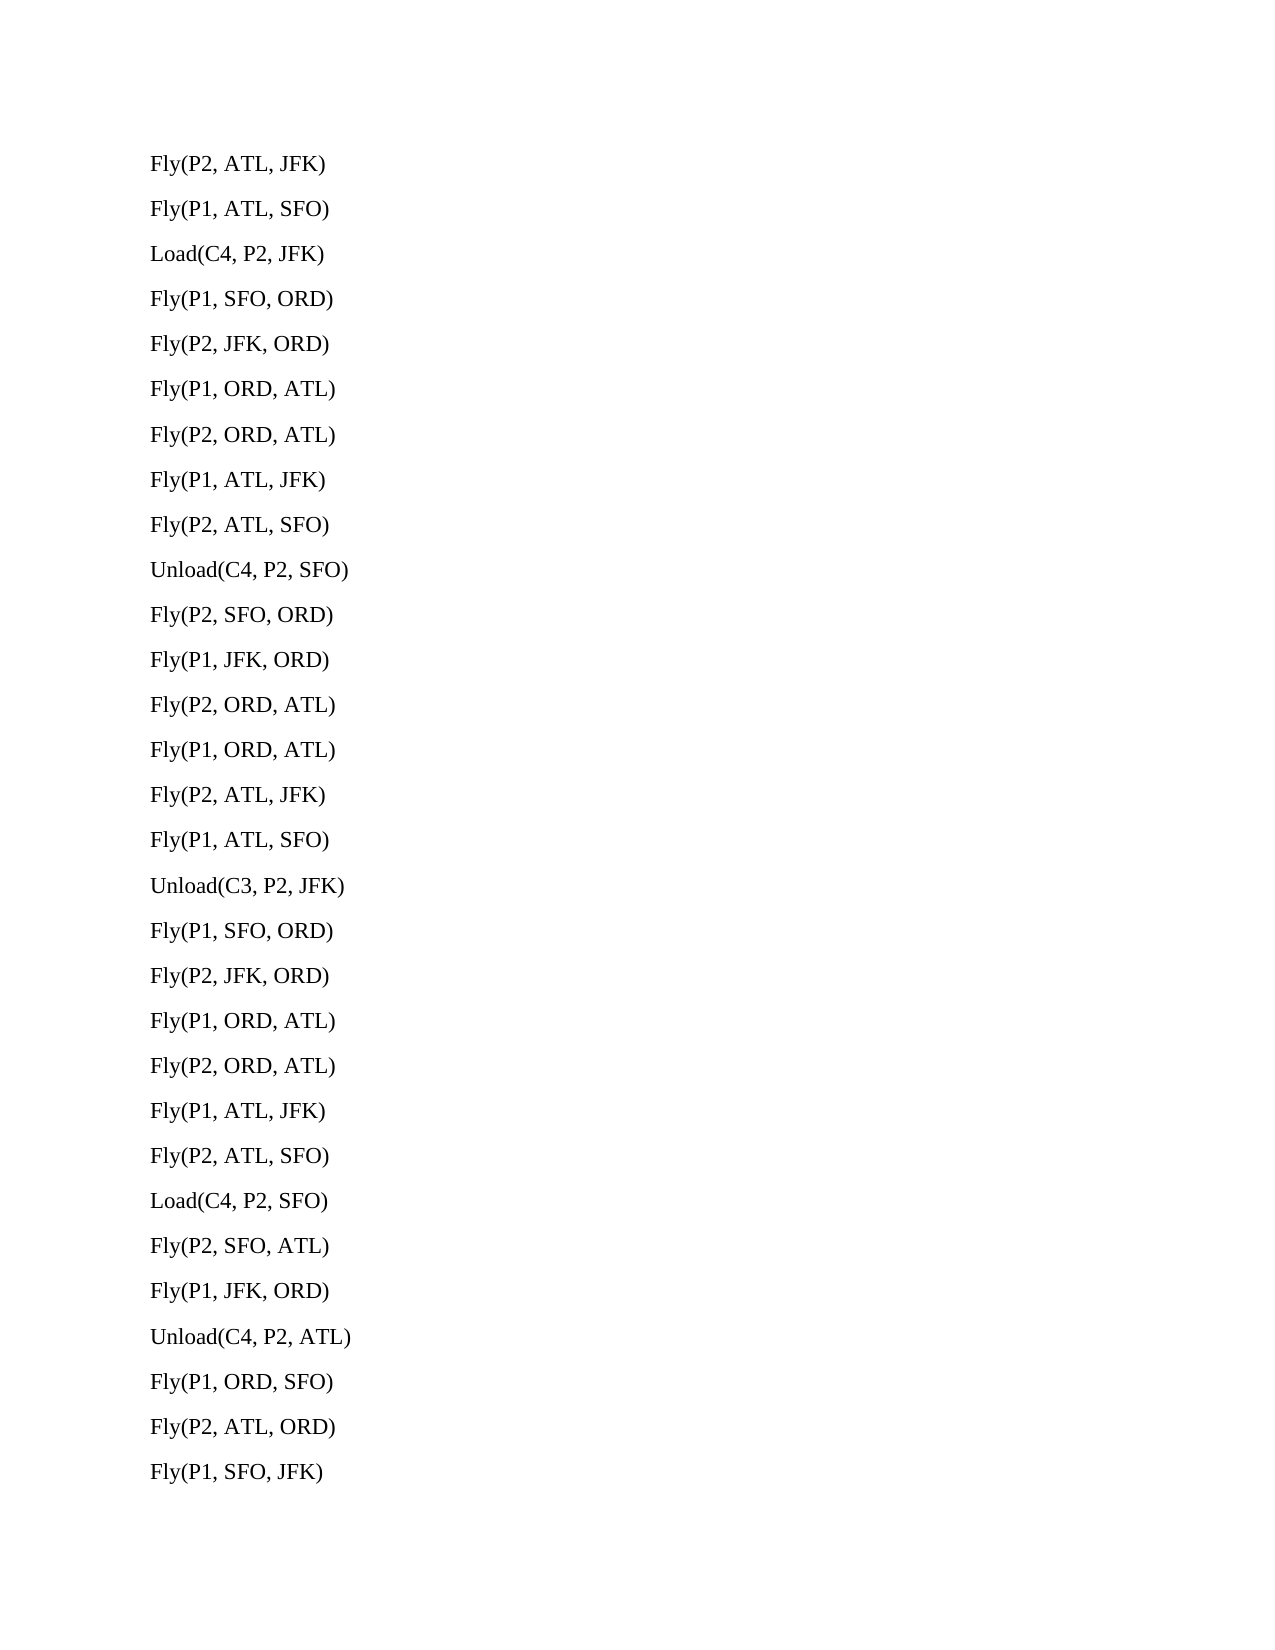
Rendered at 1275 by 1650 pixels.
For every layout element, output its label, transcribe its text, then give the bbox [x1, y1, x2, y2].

text Load(C4, P2, JFK) [150, 240, 1125, 267]
text Fly(P1, SFO, ORD) [150, 917, 1125, 943]
text Unload(C4, P2, SFO) [150, 556, 1125, 582]
text Fly(P2, ATL, SFO) [150, 1142, 1125, 1169]
text Fly(P2, JFK, ORD) [150, 962, 1125, 988]
text Fly(P1, ATL, SFO) [150, 827, 1125, 853]
text Fly(P2, ORD, ATL) [150, 1052, 1125, 1078]
text Fly(P2, ATL, ORD) [150, 1413, 1125, 1439]
text Fly(P1, JFK, ORD) [150, 1278, 1125, 1304]
text Fly(P1, ORD, ATL) [150, 376, 1125, 402]
text Unload(C4, P2, ATL) [150, 1323, 1125, 1349]
text Fly(P1, ATL, JFK) [150, 1097, 1125, 1123]
text Fly(P1, ORD, ATL) [150, 736, 1125, 763]
text Fly(P1, SFO, ORD) [150, 285, 1125, 312]
text Fly(P2, ATL, JFK) [150, 781, 1125, 808]
text Fly(P1, JFK, ORD) [150, 646, 1125, 672]
text Fly(P1, ORD, SFO) [150, 1368, 1125, 1394]
text Unload(C3, P2, JFK) [150, 872, 1125, 898]
text Fly(P2, ATL, SFO) [150, 511, 1125, 537]
text Fly(P2, ORD, ATL) [150, 691, 1125, 718]
text Fly(P2, SFO, ATL) [150, 1232, 1125, 1259]
text Fly(P1, ATL, JFK) [150, 466, 1125, 492]
text Fly(P2, ORD, ATL) [150, 421, 1125, 447]
text Fly(P1, SFO, JFK) [150, 1458, 1125, 1484]
text Load(C4, P2, SFO) [150, 1187, 1125, 1214]
text Fly(P2, JFK, ORD) [150, 330, 1125, 357]
text Fly(P1, ORD, ATL) [150, 1007, 1125, 1033]
text Fly(P2, ATL, JFK) [150, 150, 1125, 176]
text Fly(P2, SFO, ORD) [150, 601, 1125, 627]
text Fly(P1, ATL, SFO) [150, 195, 1125, 221]
